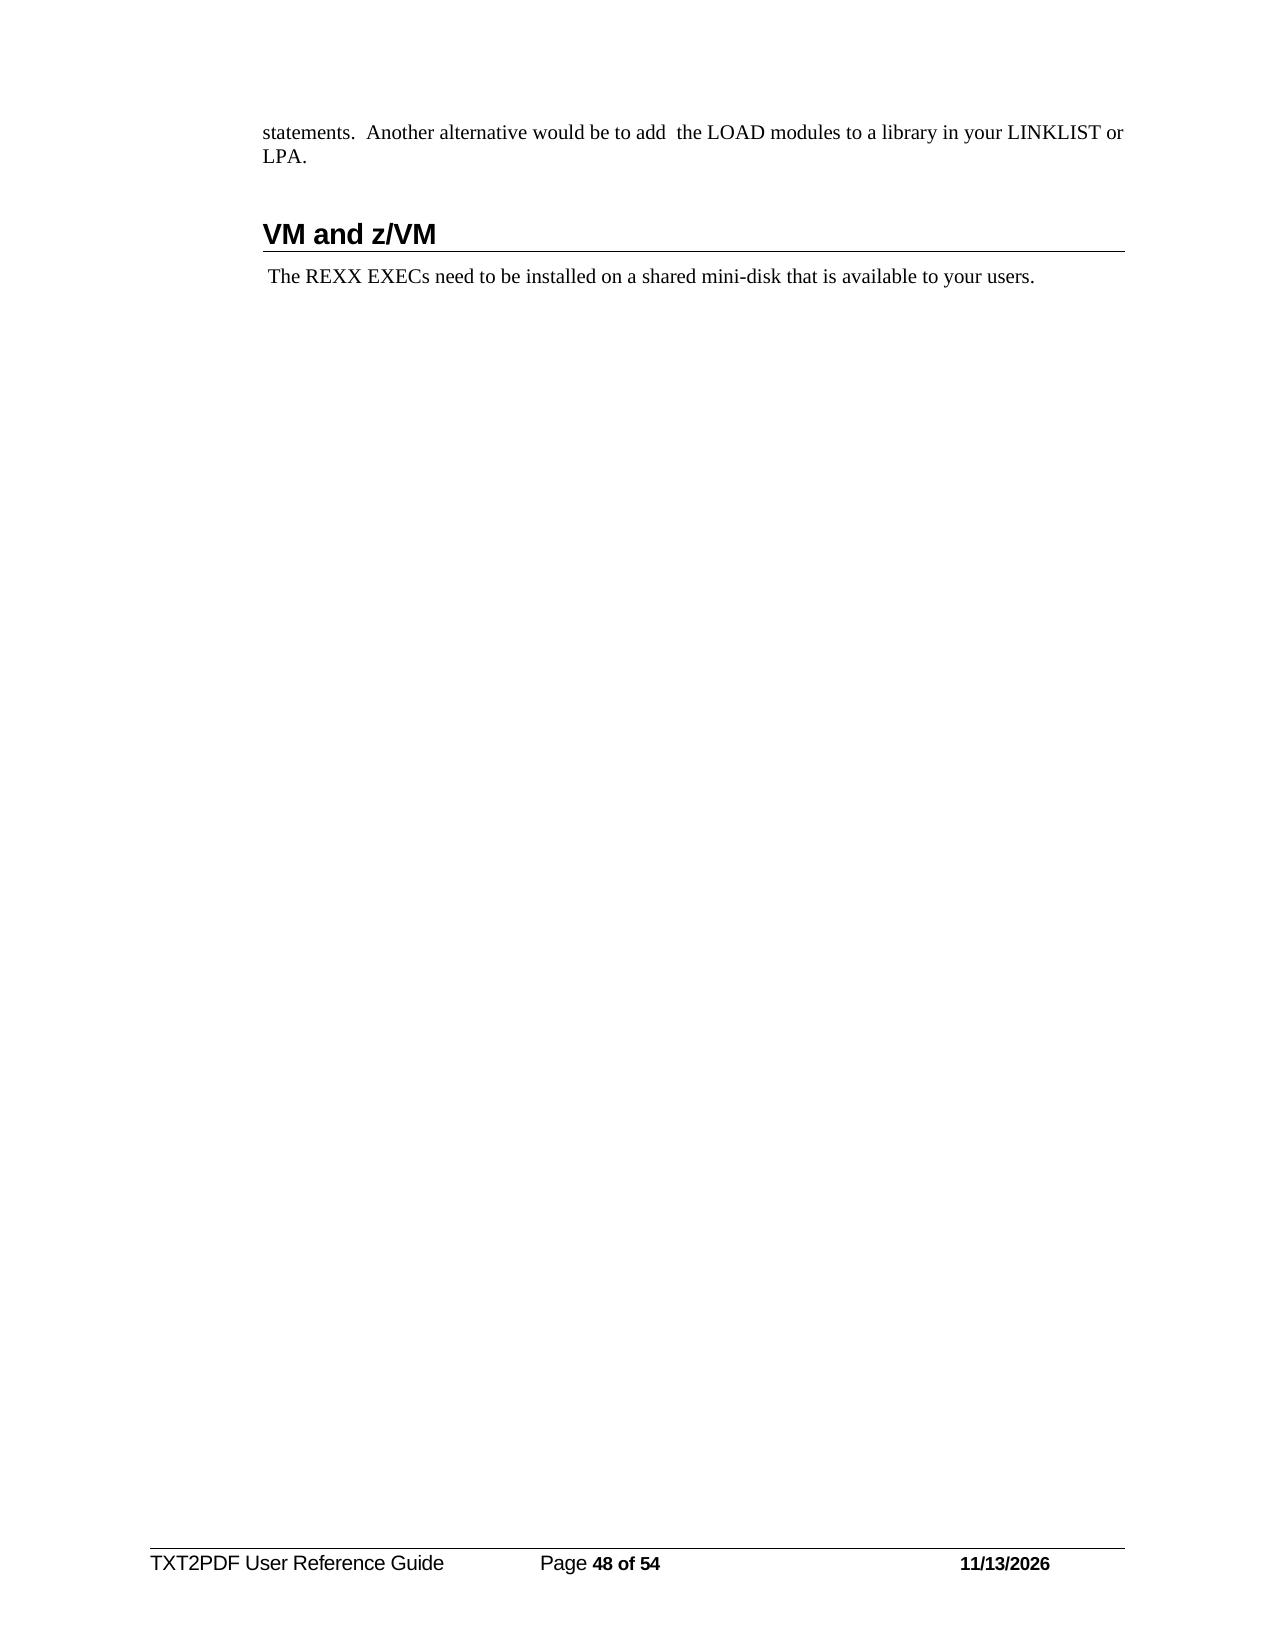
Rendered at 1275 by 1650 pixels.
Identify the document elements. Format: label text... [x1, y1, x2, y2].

text The REXX EXECs need to be installed on a shared mini-disk that is available to your users. [262, 264, 1125, 288]
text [262, 120, 1125, 168]
subtitle VM and z/VM [262, 217, 1125, 252]
